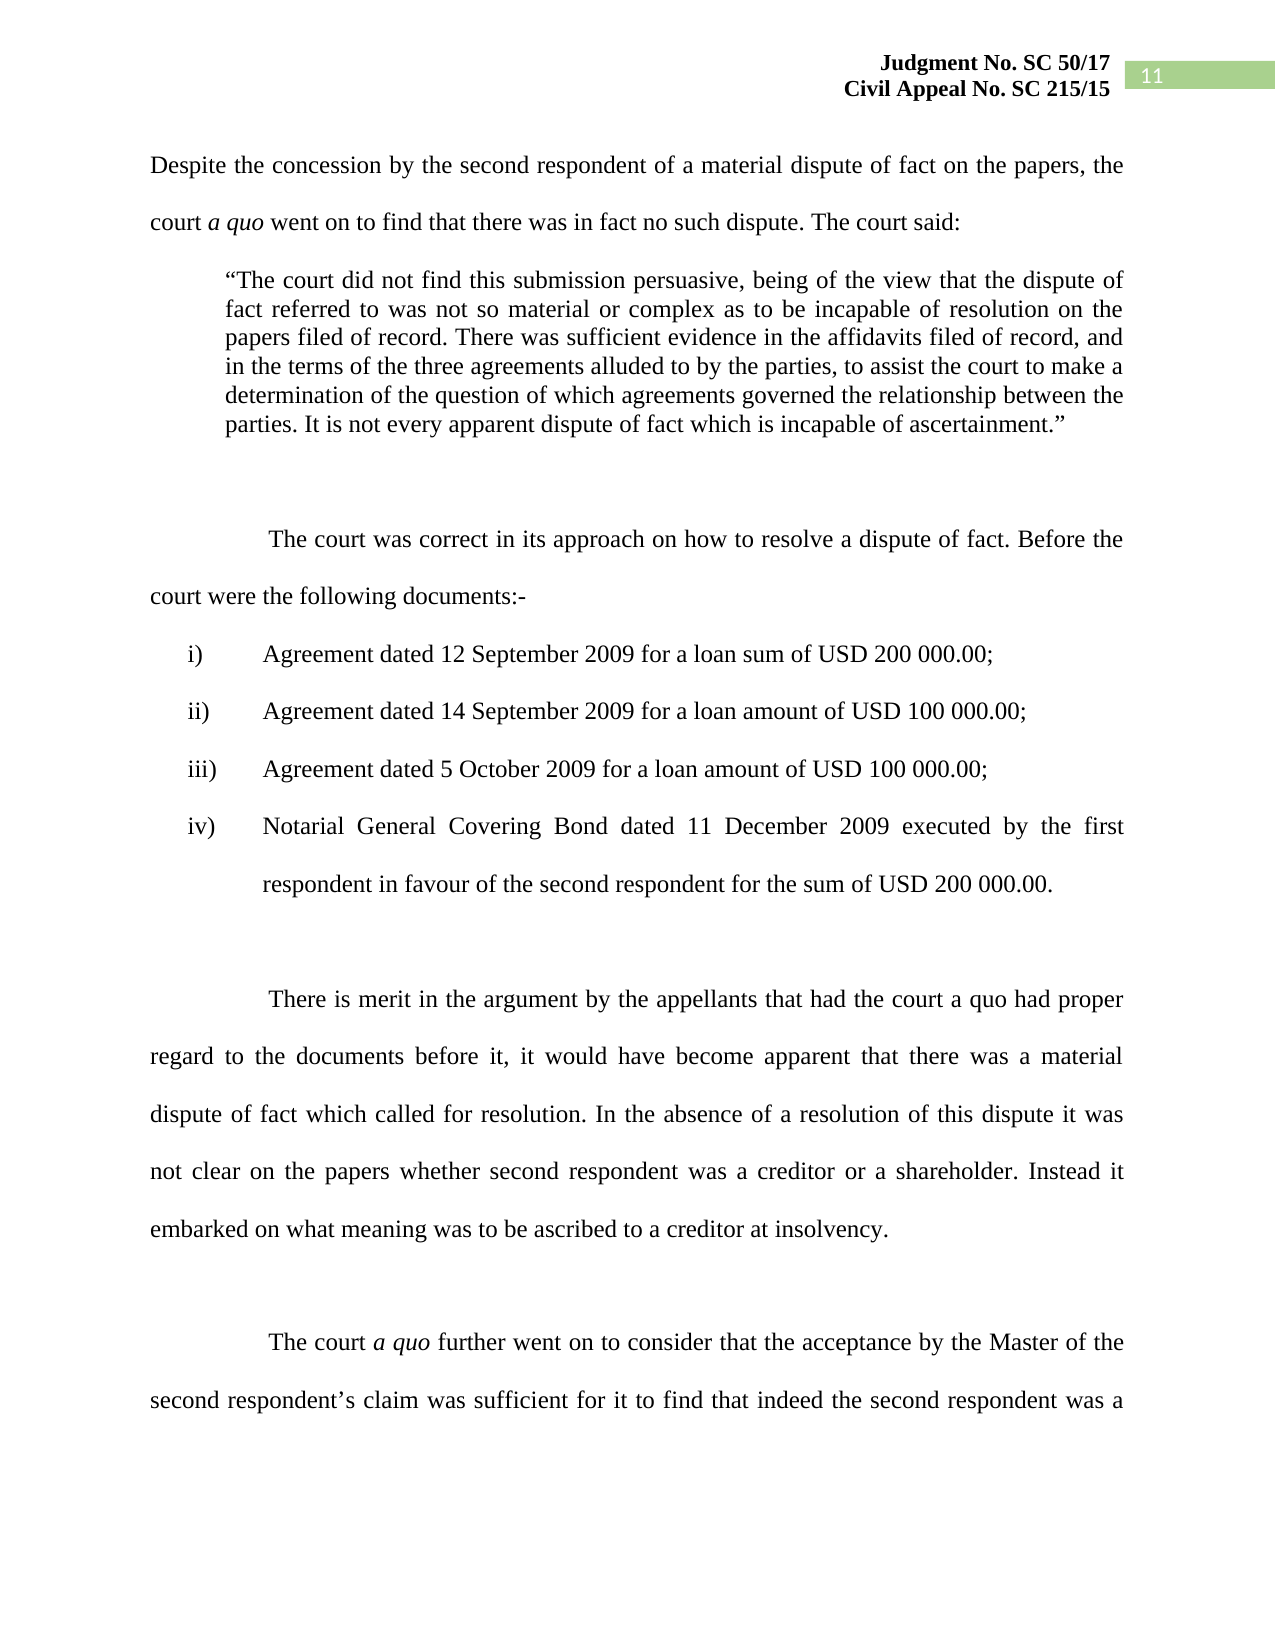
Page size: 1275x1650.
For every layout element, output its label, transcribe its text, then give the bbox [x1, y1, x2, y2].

text There is merit in the argument by the appellants that had the court a quo had proper regard to the documents before it, it would have become apparent that there was a material dispute of fact which called for resolution. In the absence of a resolution of this dispute it was not clear on the papers whether second respondent was a creditor or a shareholder. Instead it embarked on what meaning was to be ascribed to a creditor at insolvency. [150, 984, 1125, 1242]
list Agreement dated 14 September 2009 for a loan amount of USD 100 000.00; [187, 696, 1125, 725]
text “The court did not find this submission persuasive, being of the view that the dispute of fact referred to was not so material or complex as to be incapable of resolution on the papers filed of record. There was sufficient evidence in the affidavits filed of record, and in the terms of the three agreements alluded to by the parties, to assist the court to make a determination of the question of which agreements governed the relationship between the parties. It is not every apparent dispute of fact which is incapable of ascertainment.” [225, 265, 1125, 437]
list Notarial General Covering Bond dated 11 December 2009 executed by the first respondent in favour of the second respondent for the sum of USD 200 000.00. [187, 811, 1125, 897]
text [150, 150, 1125, 236]
list Agreement dated 5 October 2009 for a loan amount of USD 100 000.00; [187, 754, 1125, 782]
text The court was correct in its approach on how to resolve a dispute of fact. Before the court were the following documents:- [150, 524, 1125, 610]
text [150, 1327, 1125, 1413]
list Agreement dated 12 September 2009 for a loan sum of USD 200 000.00; [187, 639, 1125, 667]
